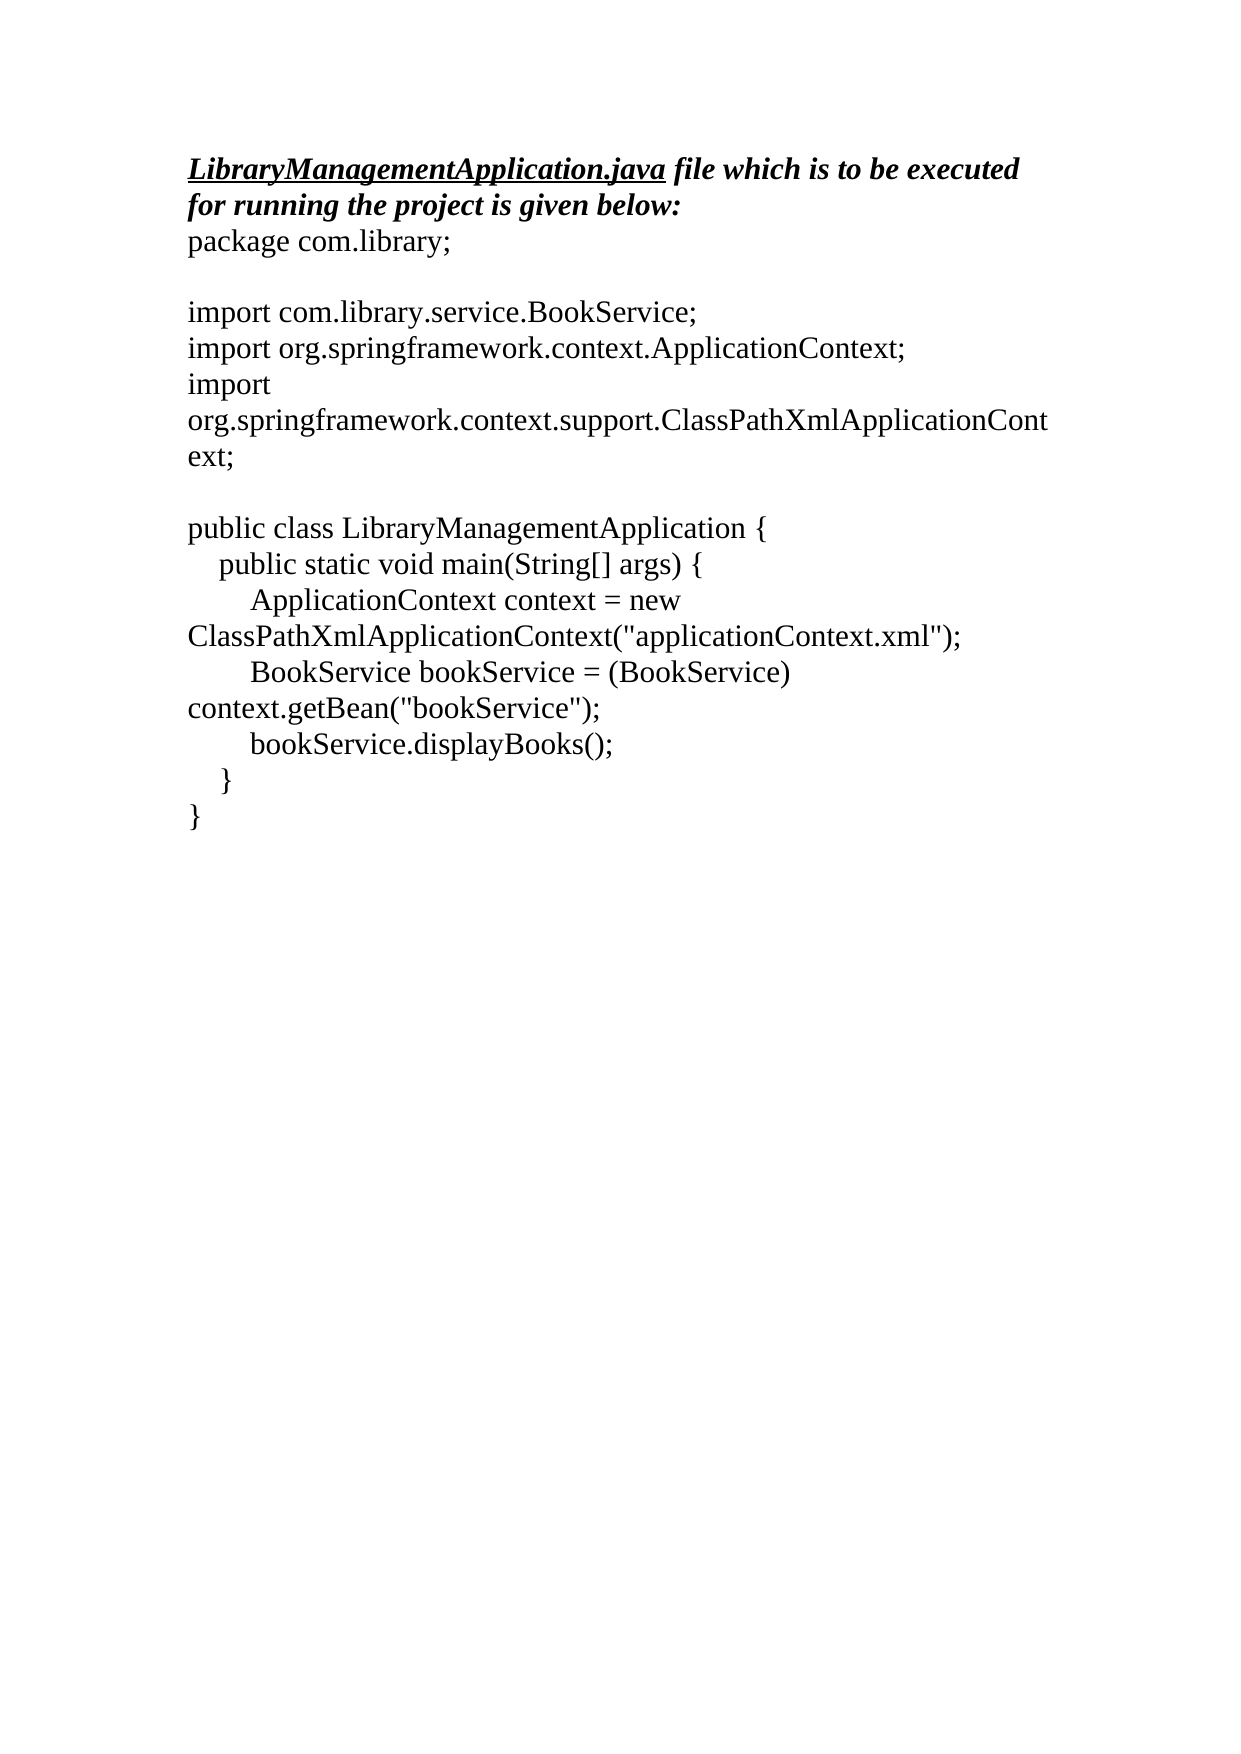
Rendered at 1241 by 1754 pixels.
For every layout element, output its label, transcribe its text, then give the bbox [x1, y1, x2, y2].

text public class LibraryManagementApplication { [187, 509, 1053, 545]
text LibraryManagementApplication.java file which is to be executed for running the project is given below: [187, 150, 1053, 222]
text } [187, 761, 1053, 797]
text } [187, 797, 1053, 833]
text ApplicationContext context = new ClassPathXmlApplicationContext("applicationContext.xml"); [187, 581, 1053, 653]
text public static void main(String[] args) { [187, 545, 1053, 581]
text package com.library; [187, 222, 1053, 258]
text BookService bookService = (BookService) context.getBean("bookService"); [187, 653, 1053, 725]
text import org.springframework.context.support.ClassPathXmlApplicationContext; [187, 366, 1053, 473]
text import com.library.service.BookService; [187, 294, 1053, 330]
text import org.springframework.context.ApplicationContext; [187, 330, 1053, 366]
text bookService.displayBooks(); [187, 725, 1053, 761]
